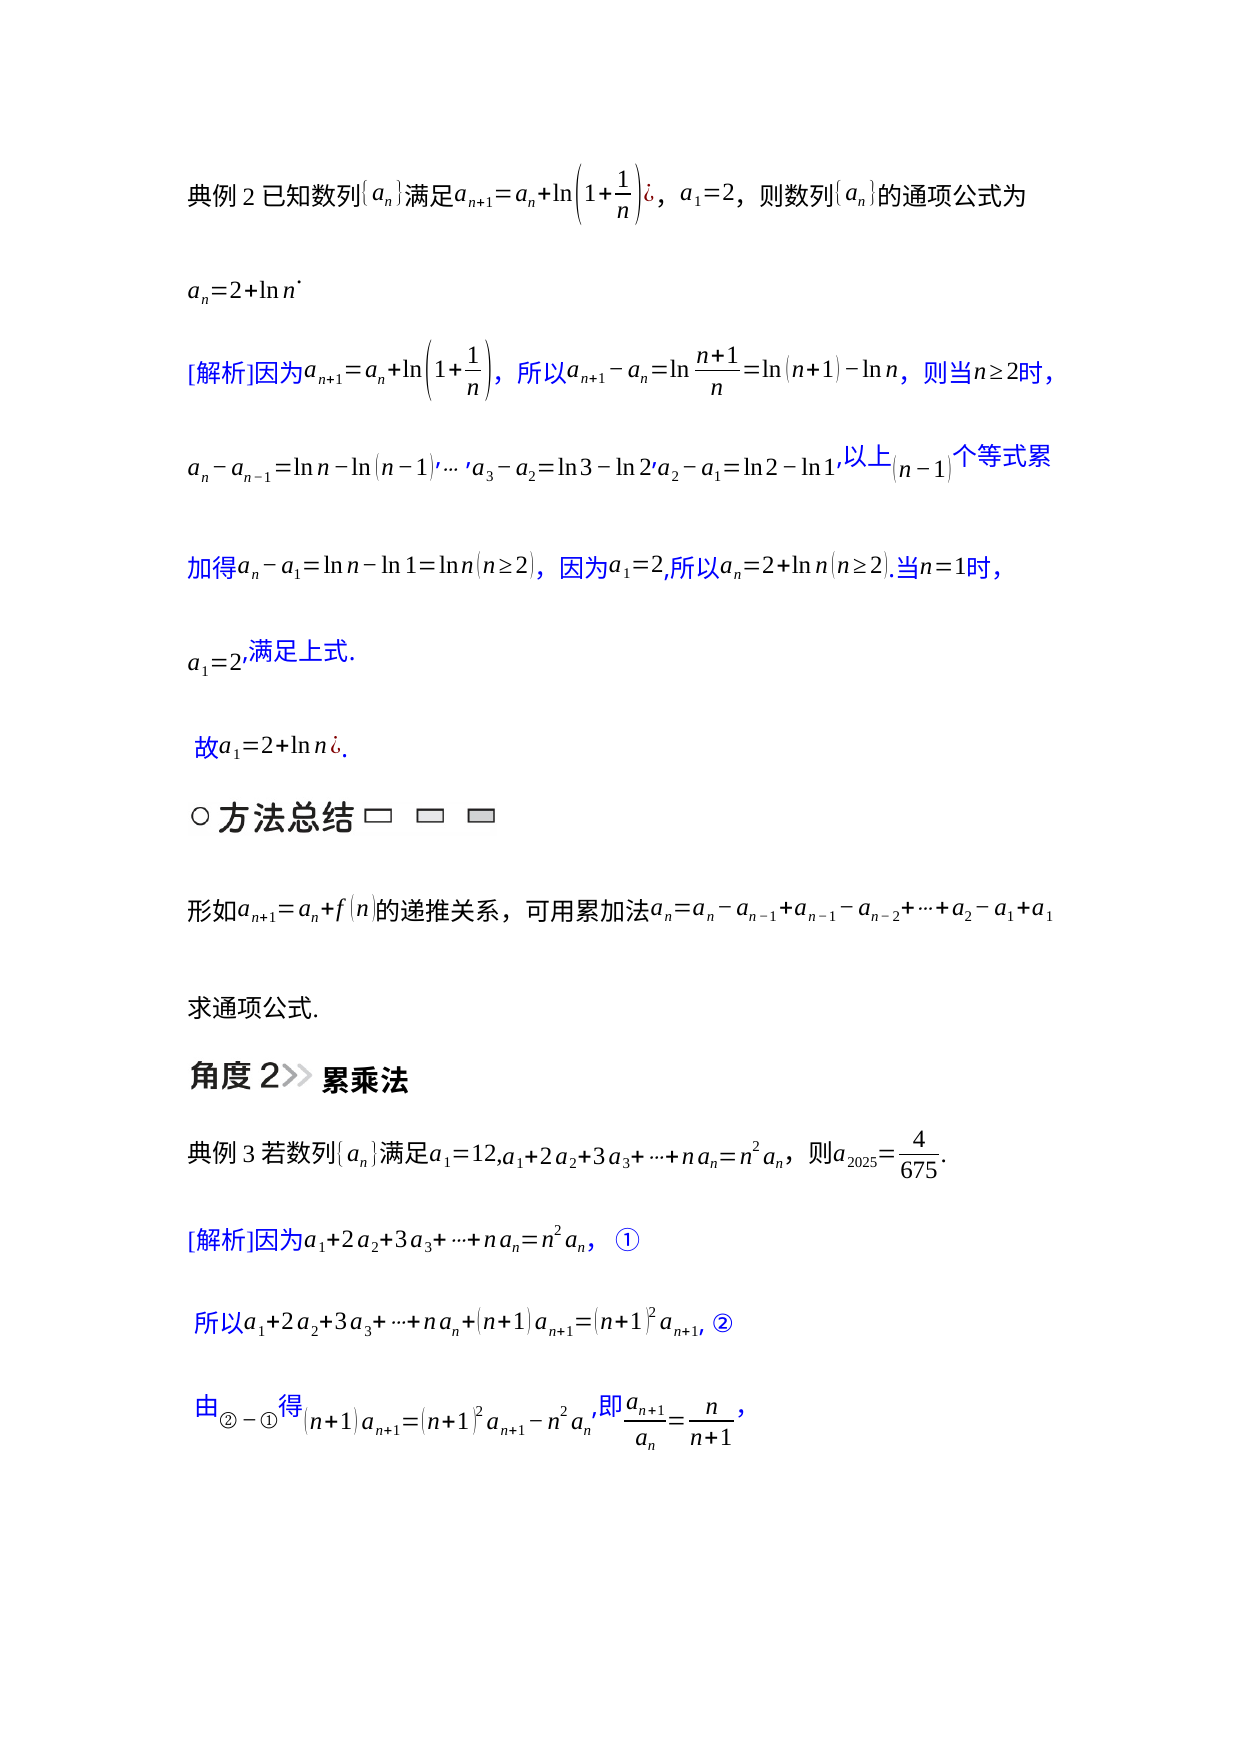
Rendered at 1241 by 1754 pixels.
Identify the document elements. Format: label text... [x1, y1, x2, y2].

text 典例2 已知数列满足，，则数列的通项公式为. [187, 162, 1053, 324]
subtitle 累乘法角度2 [187, 1058, 1053, 1123]
text 故. [187, 714, 1053, 779]
picture [187, 797, 498, 836]
text 由得,即， [187, 1372, 1053, 1469]
text 形如的递推关系，可用累加法求通项公式. [187, 877, 1053, 1039]
text 典例3 若数列满足,，则. [187, 1123, 1053, 1188]
text 所以, ② [187, 1289, 1053, 1354]
text [解析]因为，所以，则当时，, ,,,以上个等式累加得，因为,所以.当时，,满足上式. [187, 339, 1053, 696]
picture [187, 1057, 314, 1092]
text [解析]因为， ① [187, 1206, 1053, 1271]
